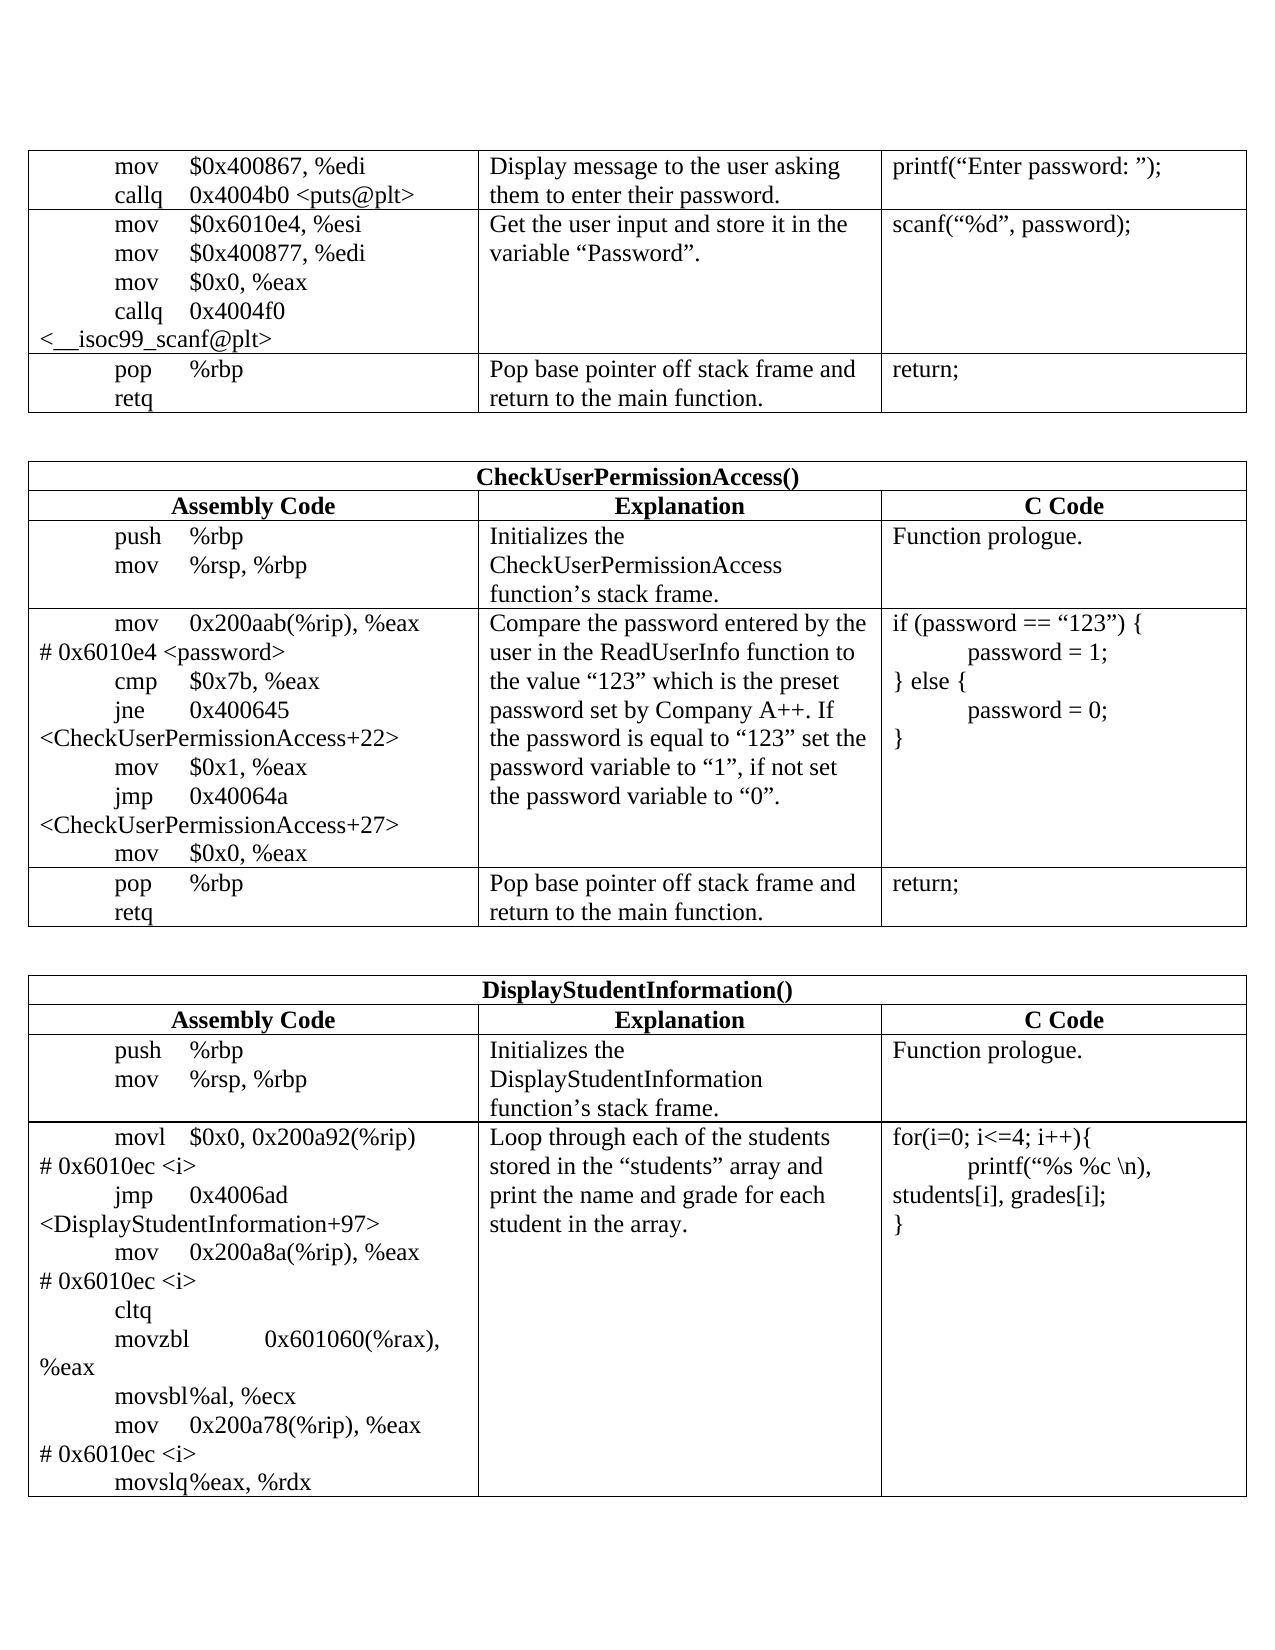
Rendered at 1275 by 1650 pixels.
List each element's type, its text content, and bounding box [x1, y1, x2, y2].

table_cell push %rbp mov %rsp, %rbp [29, 521, 478, 607]
table_cell Pop base pointer off stack frame and return to the main function. [479, 868, 881, 926]
table_cell C Code [882, 1005, 1246, 1034]
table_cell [882, 1123, 1246, 1496]
table_cell Initializes the CheckUserPermissionAccess function’s stack frame. [479, 521, 881, 607]
table_cell mov 0x200aab(%rip), %eax # 0x6010e4 <password> cmp $0x7b, %eax jne 0x400645 <CheckUserPermissionAccess+22> mov $0x1, %eax jmp 0x40064a <CheckUserPermissionAccess+27> mov $0x0, %eax [29, 609, 478, 867]
table_cell Function prologue. [882, 1035, 1246, 1121]
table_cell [29, 1123, 478, 1496]
table_cell Assembly Code [29, 491, 478, 520]
table_cell Explanation [479, 491, 881, 520]
table_cell scanf(“%d”, password); [882, 210, 1246, 353]
table_cell Function prologue. [882, 521, 1246, 607]
table_cell return; [882, 868, 1246, 926]
table_cell mov $0x400867, %edi callq 0x4004b0 <puts@plt> [29, 151, 478, 208]
table_cell mov $0x6010e4, %esi mov $0x400877, %edi mov $0x0, %eax callq 0x4004f0 <__isoc99_scanf@plt> [29, 210, 478, 353]
table_header CheckUserPermissionAccess() [29, 462, 1246, 490]
table_cell Assembly Code [29, 1005, 478, 1034]
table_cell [479, 1123, 881, 1496]
table_cell Explanation [479, 1005, 881, 1034]
table_cell C Code [882, 491, 1246, 520]
table_cell Pop base pointer off stack frame and return to the main function. [479, 354, 881, 412]
table_cell Display message to the user asking them to enter their password. [479, 151, 881, 208]
table_cell push %rbp mov %rsp, %rbp [29, 1035, 478, 1121]
table_cell Compare the password entered by the user in the ReadUserInfo function to the value “123” which is the preset password set by Company A++. If the password is equal to “123” set the password variable to “1”, if not set the password variable to “0”. [479, 609, 881, 867]
table_cell Initializes the DisplayStudentInformation function’s stack frame. [479, 1035, 881, 1121]
table_cell return; [882, 354, 1246, 412]
table_header DisplayStudentInformation() [29, 976, 1246, 1004]
table_cell pop %rbp retq [29, 868, 478, 926]
table_cell if (password == “123”) { password = 1; } else { password = 0; } [882, 609, 1246, 867]
table_cell pop %rbp retq [29, 354, 478, 412]
table_cell Get the user input and store it in the variable “Password”. [479, 210, 881, 353]
table_cell printf(“Enter password: ”); [882, 151, 1246, 208]
